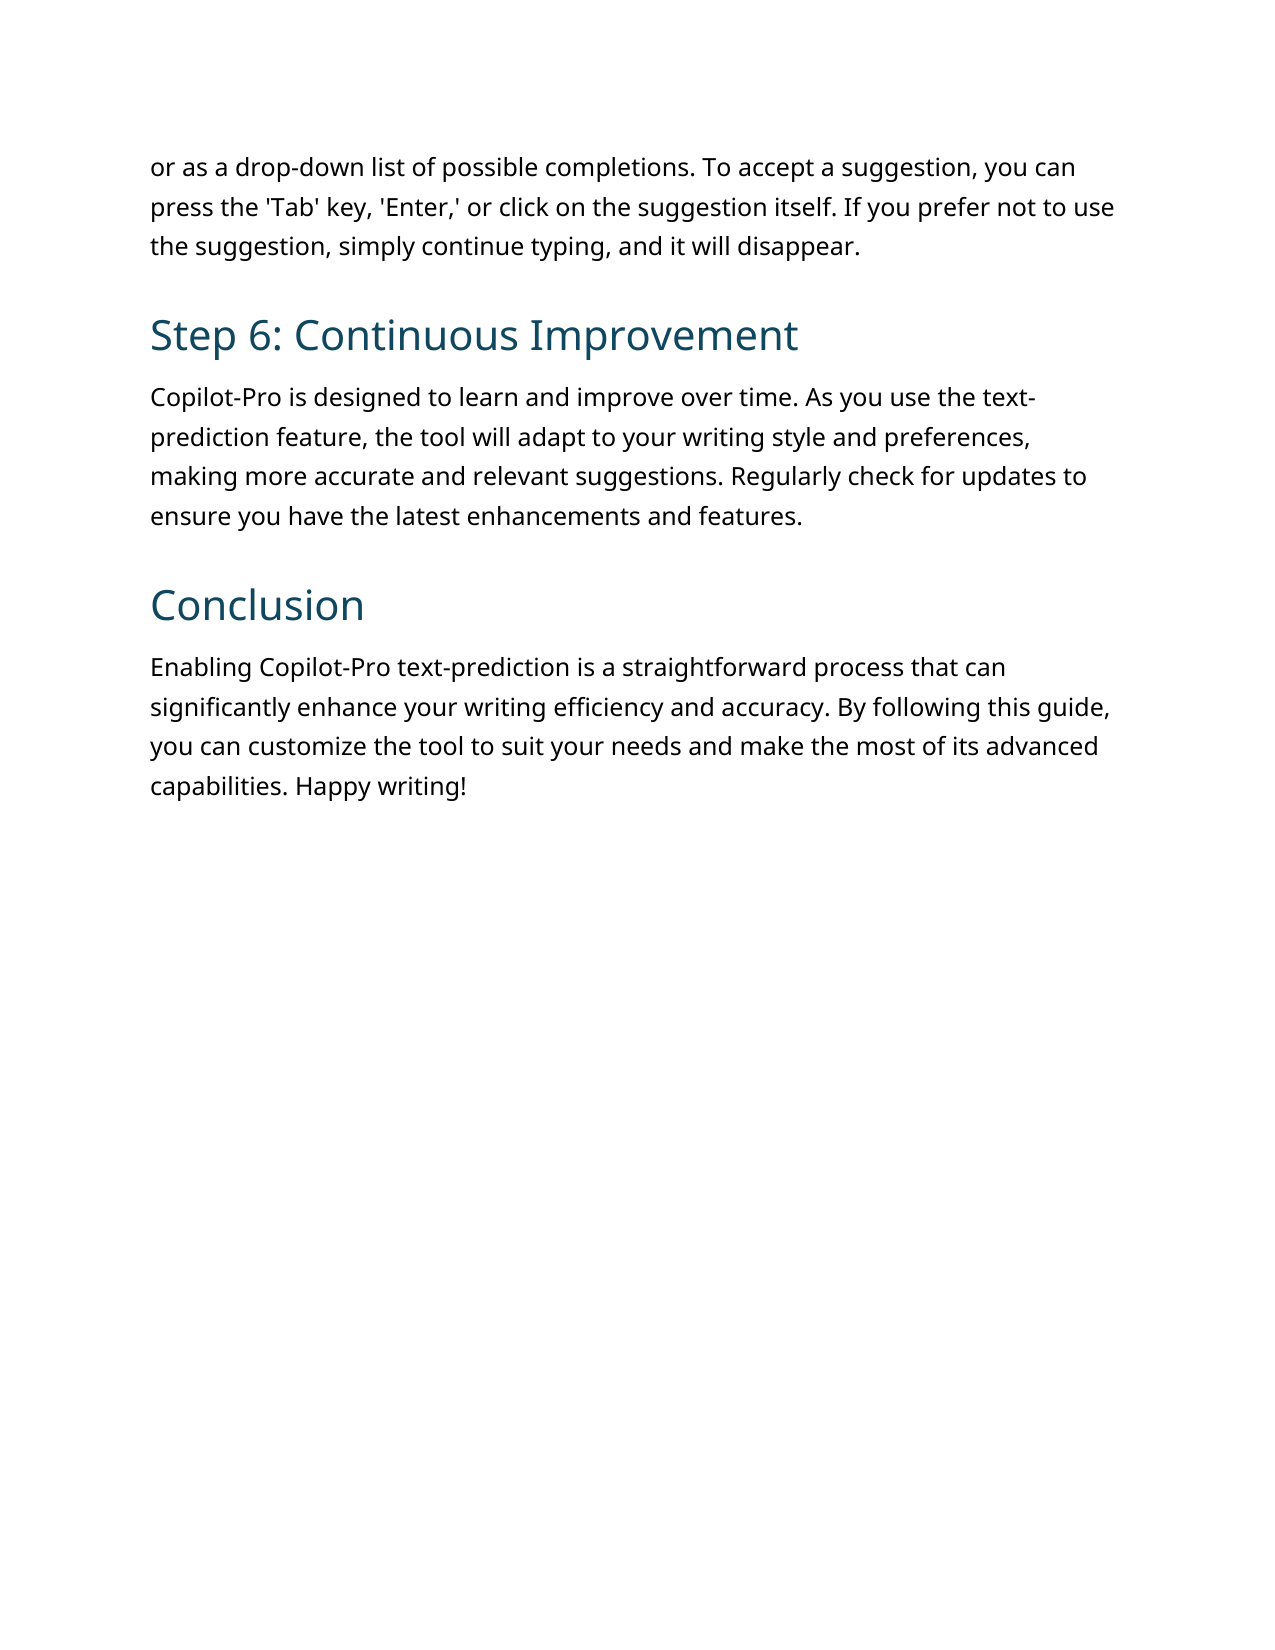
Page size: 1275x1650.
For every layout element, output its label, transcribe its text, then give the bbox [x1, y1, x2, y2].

subtitle Conclusion [150, 576, 1125, 632]
text Copilot-Pro is designed to learn and improve over time. As you use the text-prediction feature, the tool will adapt to your writing style and preferences, making more accurate and relevant suggestions. Regularly check for updates to ensure you have the latest enhancements and features. [150, 380, 1125, 533]
subtitle Step 6: Continuous Improvement [150, 306, 1125, 363]
text Enabling Copilot-Pro text-prediction is a straightforward process that can significantly enhance your writing efficiency and accuracy. By following this guide, you can customize the tool to suit your needs and make the most of its advanced capabilities. Happy writing! [150, 650, 1125, 802]
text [150, 150, 1125, 263]
